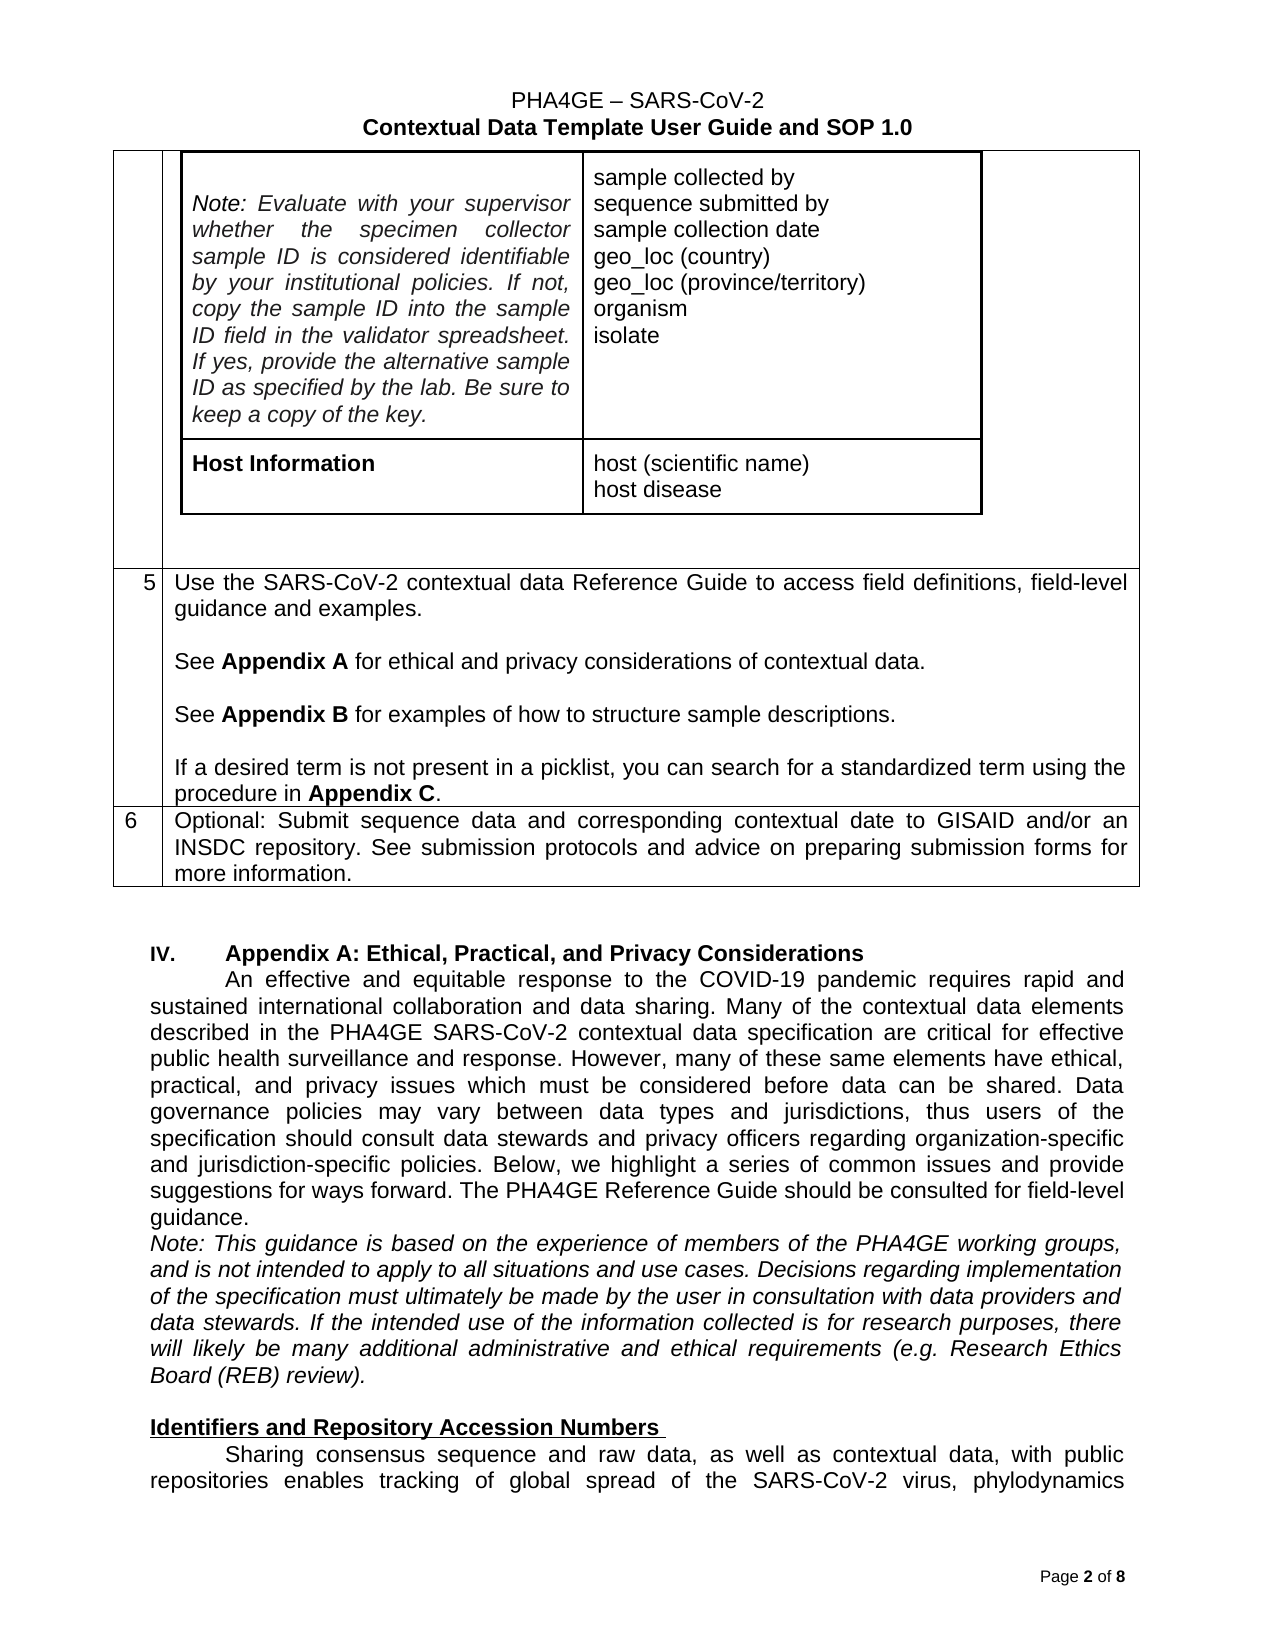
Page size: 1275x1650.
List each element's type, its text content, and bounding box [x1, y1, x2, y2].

list Appendix A: Ethical, Practical, and Privacy Considerations [150, 940, 1125, 966]
table_cell 4 [114, 151, 162, 568]
table_cell 6 [114, 807, 162, 886]
table_cell 5 [114, 569, 162, 806]
text Note: This guidance is based on the experience of members of the PHA4GE working groups, and is not intended to apply to all situations and use cases. Decisions regarding implementation of the specification must ultimately be made by the user in consultation with data providers and data stewards. If the intended use of the information collected is for research purposes, there will likely be many additional administrative and ethical requirements (e.g. Research Ethics Board (REB) review). [150, 1230, 1125, 1388]
text An effective and equitable response to the COVID-19 pandemic requires rapid and sustained international collaboration and data sharing. Many of the contextual data elements described in the PHA4GE SARS-CoV-2 contextual data specification are critical for effective public health surveillance and response. However, many of these same elements have ethical, practical, and privacy issues which must be considered before data can be shared. Data governance policies may vary between data types and jurisdictions, thus users of the specification should consult data stewards and privacy officers regarding organization-specific and jurisdiction-specific policies. Below, we highlight a series of common issues and provide suggestions for ways forward. The PHA4GE Reference Guide should be consulted for field-level guidance. [150, 966, 1125, 1230]
text Identifiers and Repository Accession Numbers [150, 1414, 1125, 1441]
table_cell Use the SARS-CoV-2 contextual data Reference Guide to access field definitions, field-level guidance and examples. See Appendix A for ethical and privacy considerations of contextual data. See Appendix B for examples of how to structure sample descriptions. If a desired term is not present in a picklist, you can search for a standardized term using the procedure in Appendix C. [163, 569, 1139, 806]
table_cell Optional: Submit sequence data and corresponding contextual date to GISAID and/or an INSDC repository. See submission protocols and advice on preparing submission forms for more information. [163, 807, 1139, 886]
